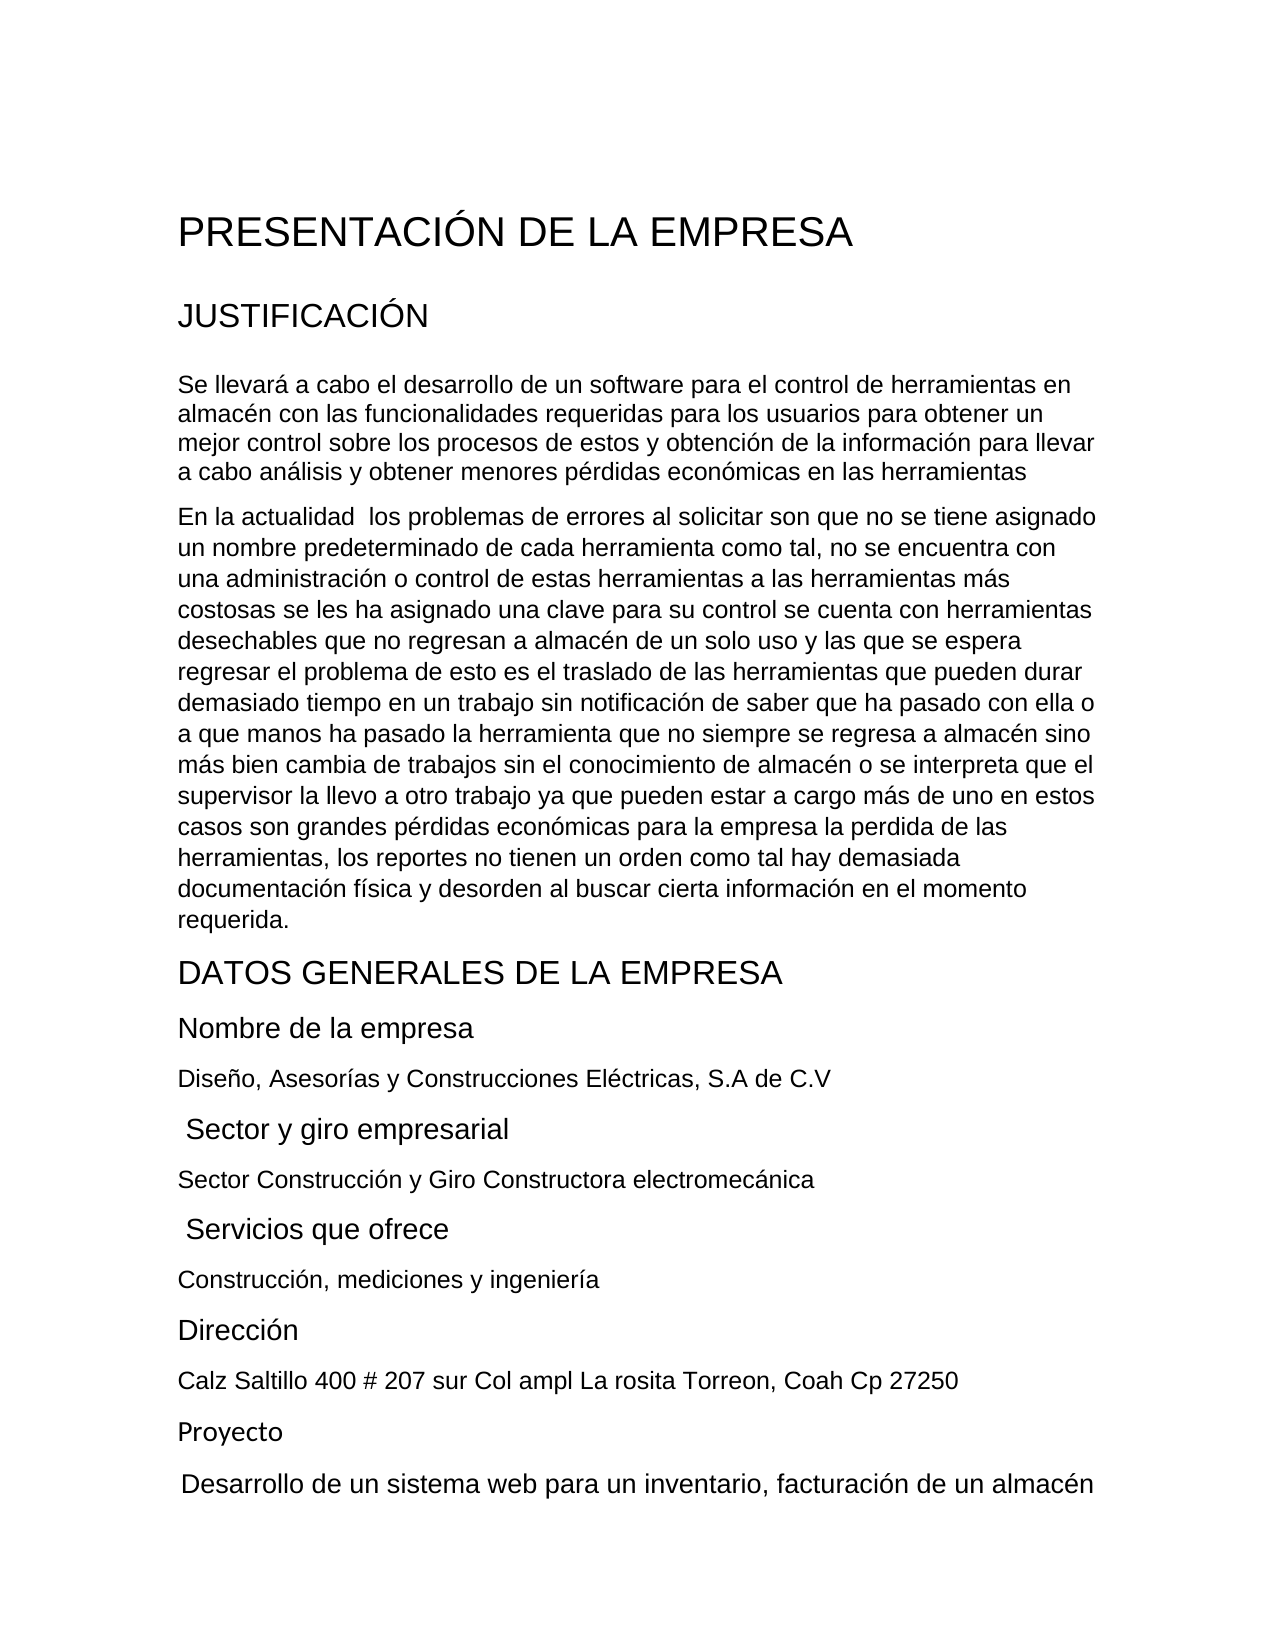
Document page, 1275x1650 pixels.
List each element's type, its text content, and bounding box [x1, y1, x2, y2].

text JUSTIFICACIÓN [177, 296, 1098, 334]
text Dirección [177, 1313, 1098, 1346]
text Sector y giro empresarial [177, 1112, 1098, 1145]
text Servicios que ofrece [177, 1212, 1098, 1246]
text Nombre de la empresa [177, 1011, 1098, 1045]
text Construcción, mediciones y ingeniería [177, 1265, 1098, 1294]
text Se llevará a cabo el desarrollo de un software para el control de herramientas en almacén con las funcionalidades requeridas para los usuarios para obtener un mejor control sobre los procesos de estos y obtención de la información para llevar a cabo análisis y obtener menores pérdidas económicas en las herramientas [177, 370, 1098, 485]
text Desarrollo de un sistema web para un inventario, facturación de un almacén [177, 1468, 1098, 1500]
text Sector Construcción y Giro Constructora electromecánica [177, 1164, 1098, 1193]
text Proyecto [177, 1413, 1098, 1449]
text Diseño, Asesorías y Construcciones Eléctricas, S.A de C.V [177, 1064, 1098, 1093]
text PRESENTACIÓN DE LA EMPRESA [177, 207, 1098, 255]
text DATOS GENERALES DE LA EMPRESA [177, 953, 1098, 992]
text Calz Saltillo 400 # 207 sur Col ampl La rosita Torreon, Coah Cp 27250 [177, 1366, 1098, 1394]
text En la actualidad los problemas de errores al solicitar son que no se tiene asignado un nombre predeterminado de cada herramienta como tal, no se encuentra con una administración o control de estas herramientas a las herramientas más costosas se les ha asignado una clave para su control se cuenta con herramientas desechables que no regresan a almacén de un solo uso y las que se espera regresar el problema de esto es el traslado de las herramientas que pueden durar demasiado tiempo en un trabajo sin notificación de saber que ha pasado con ella o a que manos ha pasado la herramienta que no siempre se regresa a almacén sino más bien cambia de trabajos sin el conocimiento de almacén o se interpreta que el supervisor la llevo a otro trabajo ya que pueden estar a cargo más de uno en estos casos son grandes pérdidas económicas para la empresa la perdida de las herramientas, los reportes no tienen un orden como tal hay demasiada documentación física y desorden al buscar cierta información en el momento requerida. [177, 502, 1098, 934]
